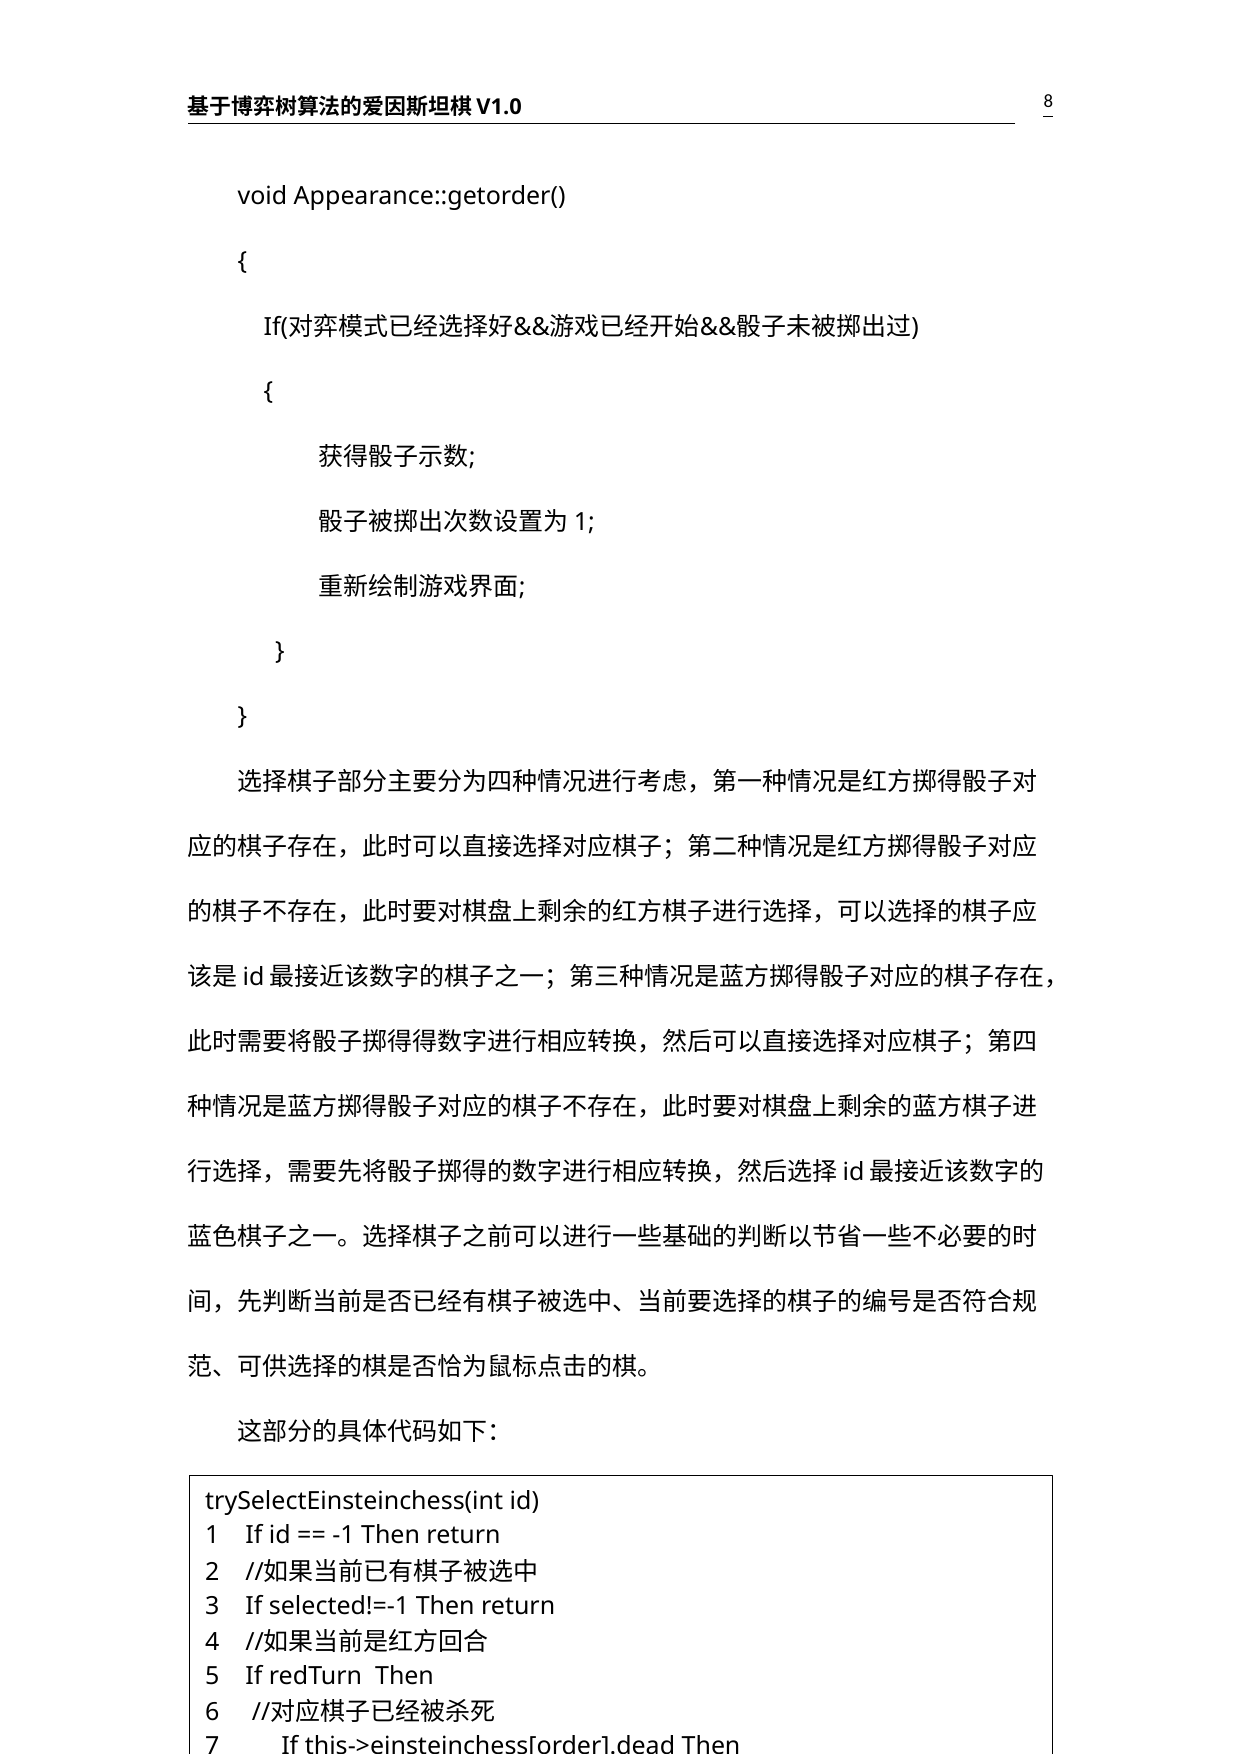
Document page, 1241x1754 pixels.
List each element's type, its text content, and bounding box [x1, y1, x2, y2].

text void Appearance::getorder() [187, 162, 1053, 227]
text 重新绘制游戏界面; [275, 552, 1053, 617]
text 这部分的具体代码如下： [187, 1397, 1053, 1462]
text 选择棋子部分主要分为四种情况进行考虑，第一种情况是红方掷得骰子对应的棋子存在，此时可以直接选择对应棋子；第二种情况是红方掷得骰子对应的棋子不存在，此时要对棋盘上剩余的红方棋子进行选择，可以选择的棋子应该是id最接近该数字的棋子之一；第三种情况是蓝方掷得骰子对应的棋子存在，此时需要将骰子掷得得数字进行相应转换，然后可以直接选择对应棋子；第四种情况是蓝方掷得骰子对应的棋子不存在，此时要对棋盘上剩余的蓝方棋子进行选择，需要先将骰子掷得的数字进行相应转换，然后选择id最接近该数字的蓝色棋子之一。选择棋子之前可以进行一些基础的判断以节省一些不必要的时间，先判断当前是否已经有棋子被选中、当前要选择的棋子的编号是否符合规范、可供选择的棋是否恰为鼠标点击的棋。 [187, 747, 1053, 1397]
text 骰子被掷出次数设置为1; [275, 487, 1053, 552]
text 获得骰子示数; [275, 422, 1053, 487]
text If(对弈模式已经选择好&&游戏已经开始&&骰子未被掷出过) [187, 292, 1053, 357]
text } [231, 617, 1053, 682]
text } [187, 682, 1053, 747]
text { [187, 227, 1053, 292]
text { [187, 357, 1053, 422]
